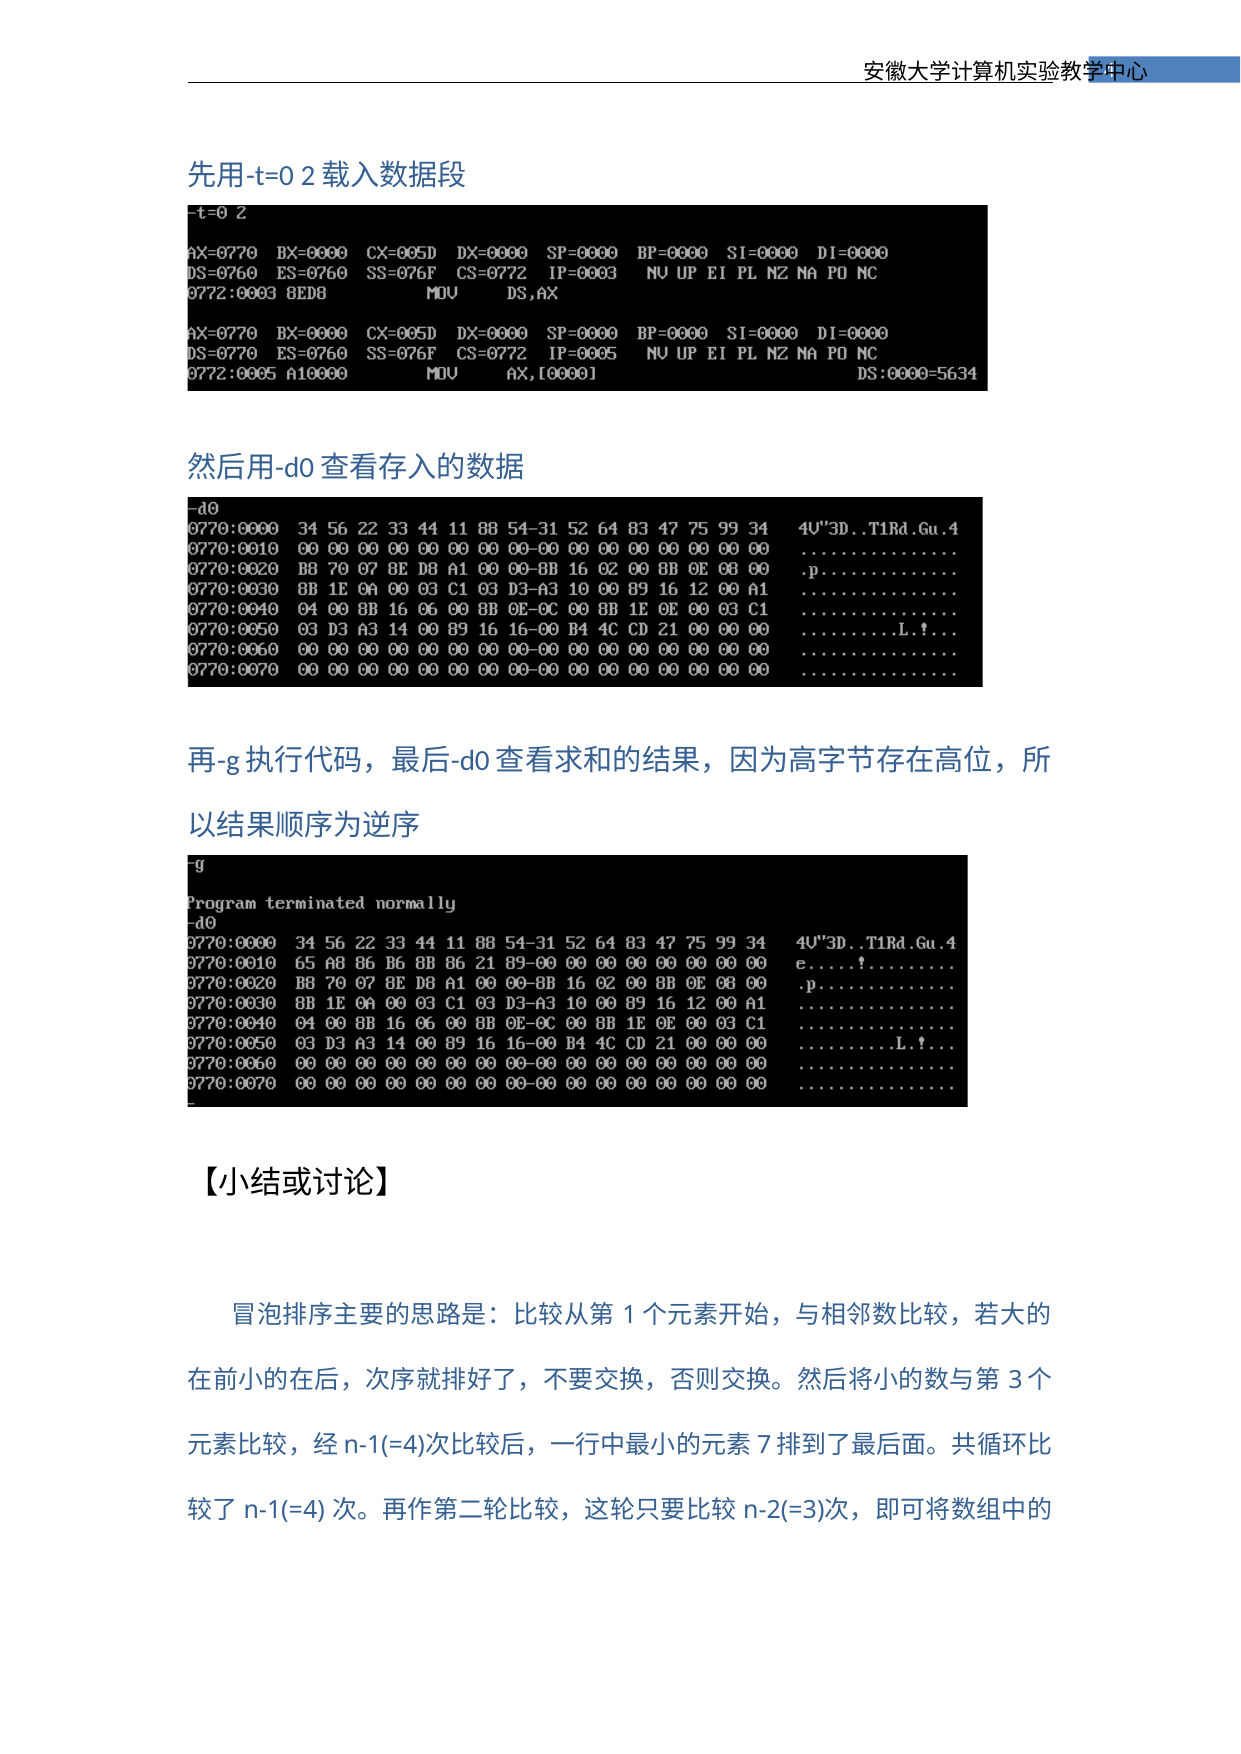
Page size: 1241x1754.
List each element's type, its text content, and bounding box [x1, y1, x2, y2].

text 【小结或讨论】 [187, 1148, 1053, 1213]
text 先用-t=0 2载入数据段 [187, 140, 1053, 205]
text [187, 1280, 1053, 1540]
text 再-g执行代码，最后-d0查看求和的结果，因为高字节存在高位，所以结果顺序为逆序 [187, 725, 1053, 855]
picture [187, 855, 968, 1107]
text 然后用-d0查看存入的数据 [187, 433, 1053, 498]
picture [187, 205, 988, 391]
picture [187, 497, 983, 687]
